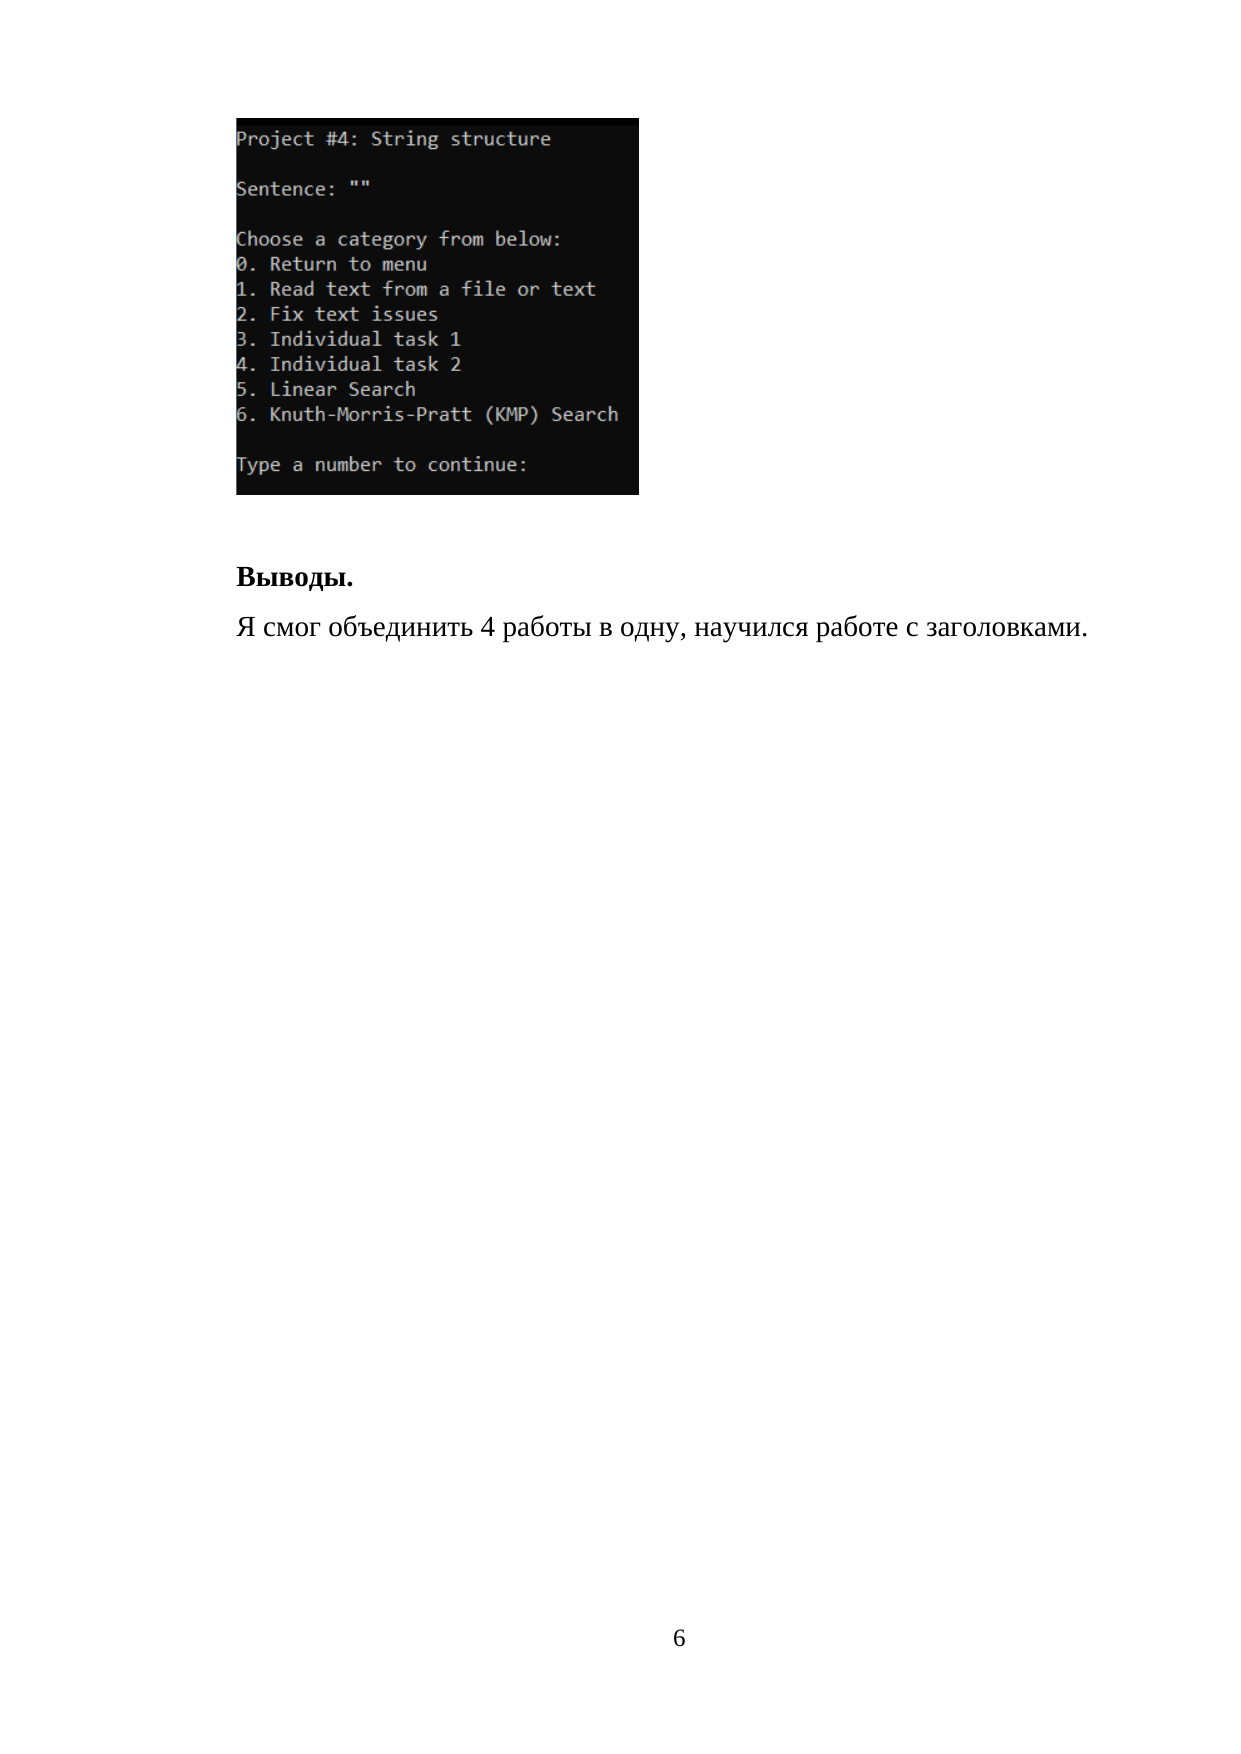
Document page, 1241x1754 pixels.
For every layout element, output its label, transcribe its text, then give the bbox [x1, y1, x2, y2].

text Я смог объединить 4 работы в одну, научился работе с заголовками. [177, 609, 1181, 643]
text Выводы. [177, 559, 1181, 593]
picture [236, 118, 639, 495]
